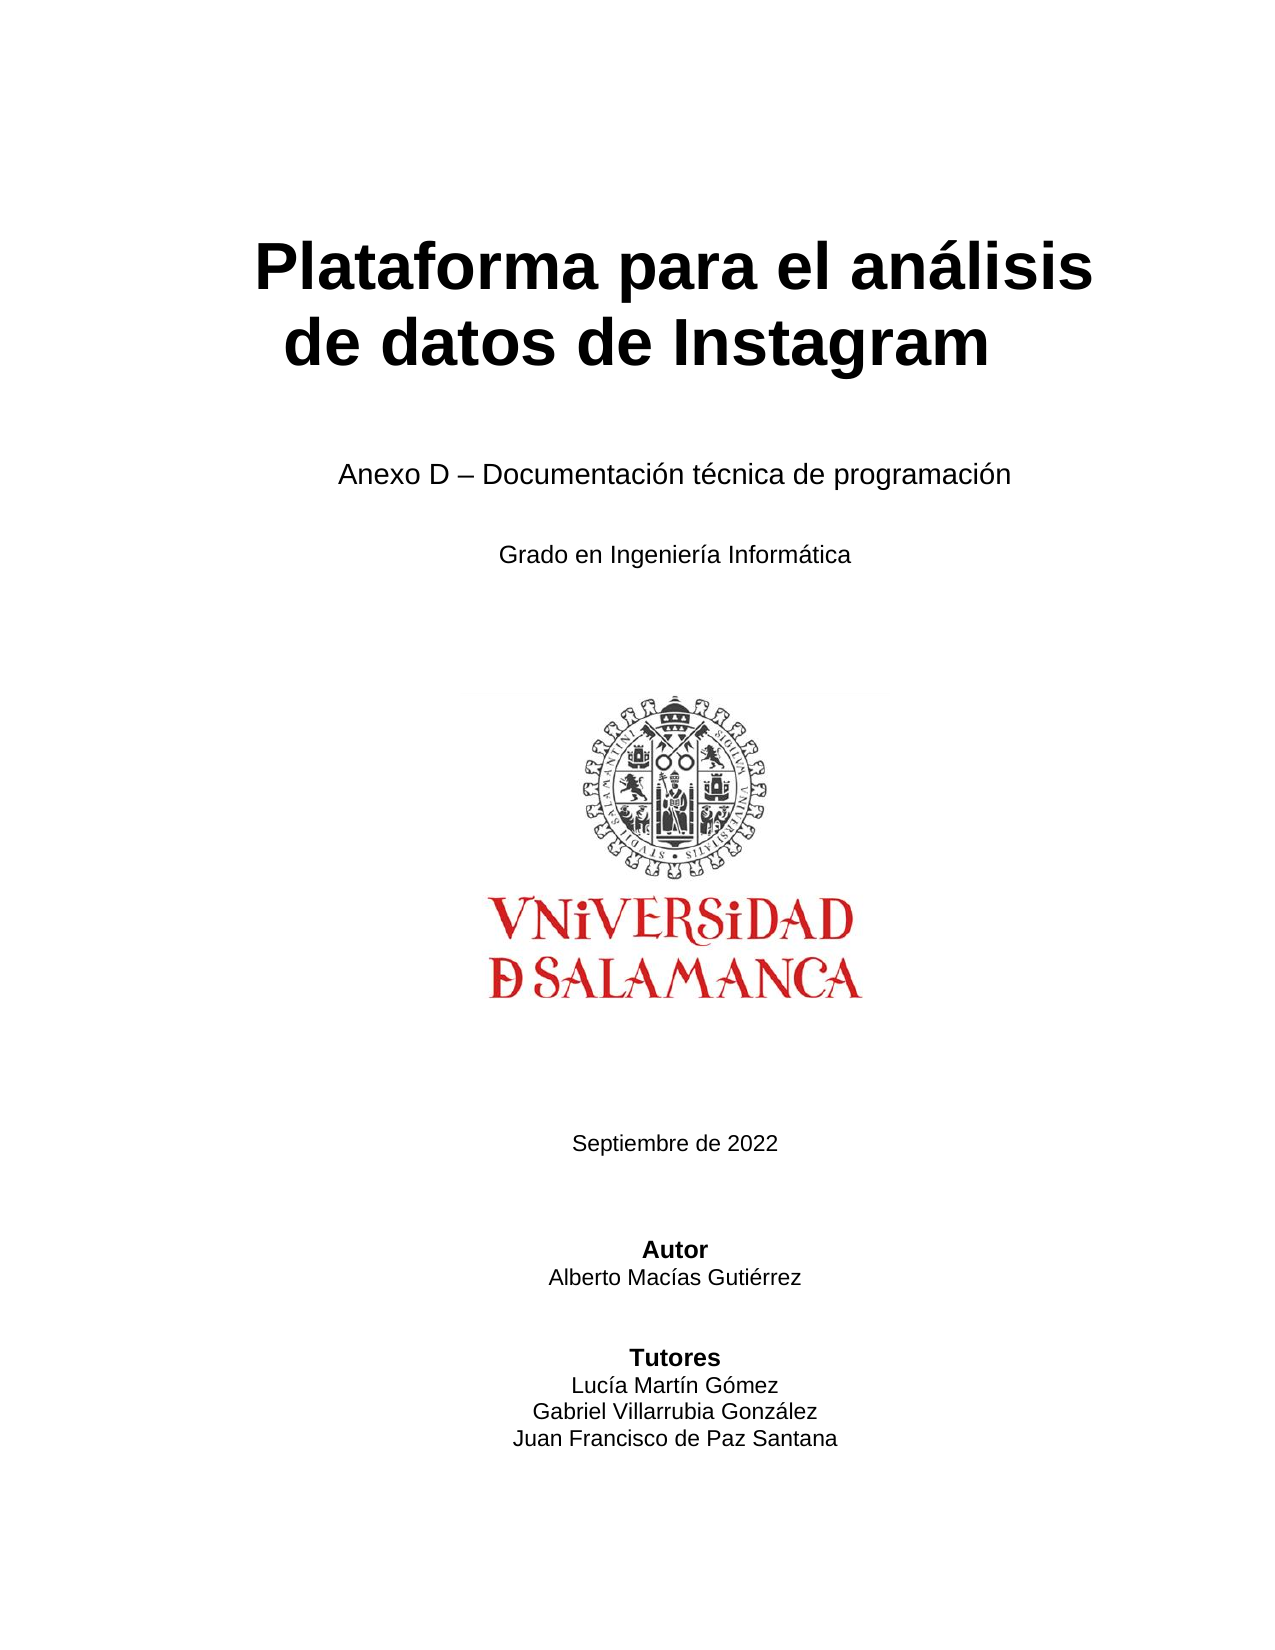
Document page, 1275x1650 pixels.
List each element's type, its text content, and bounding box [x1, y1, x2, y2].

text Tutores [150, 1343, 1125, 1372]
text Grado en Ingeniería Informática [150, 540, 1125, 569]
text Plataforma para el análisis de datos de Instagram [150, 227, 1125, 380]
text Anexo D – Documentación técnica de programación [150, 457, 1125, 490]
text Septiembre de 2022 [150, 1130, 1125, 1156]
picture [460, 693, 890, 999]
text Juan Francisco de Paz Santana [150, 1424, 1125, 1451]
text Alberto Macías Gutiérrez [150, 1264, 1125, 1290]
text Gabriel Villarrubia González [150, 1398, 1125, 1424]
text Autor [150, 1235, 1125, 1264]
text Lucía Martín Gómez [150, 1372, 1125, 1398]
